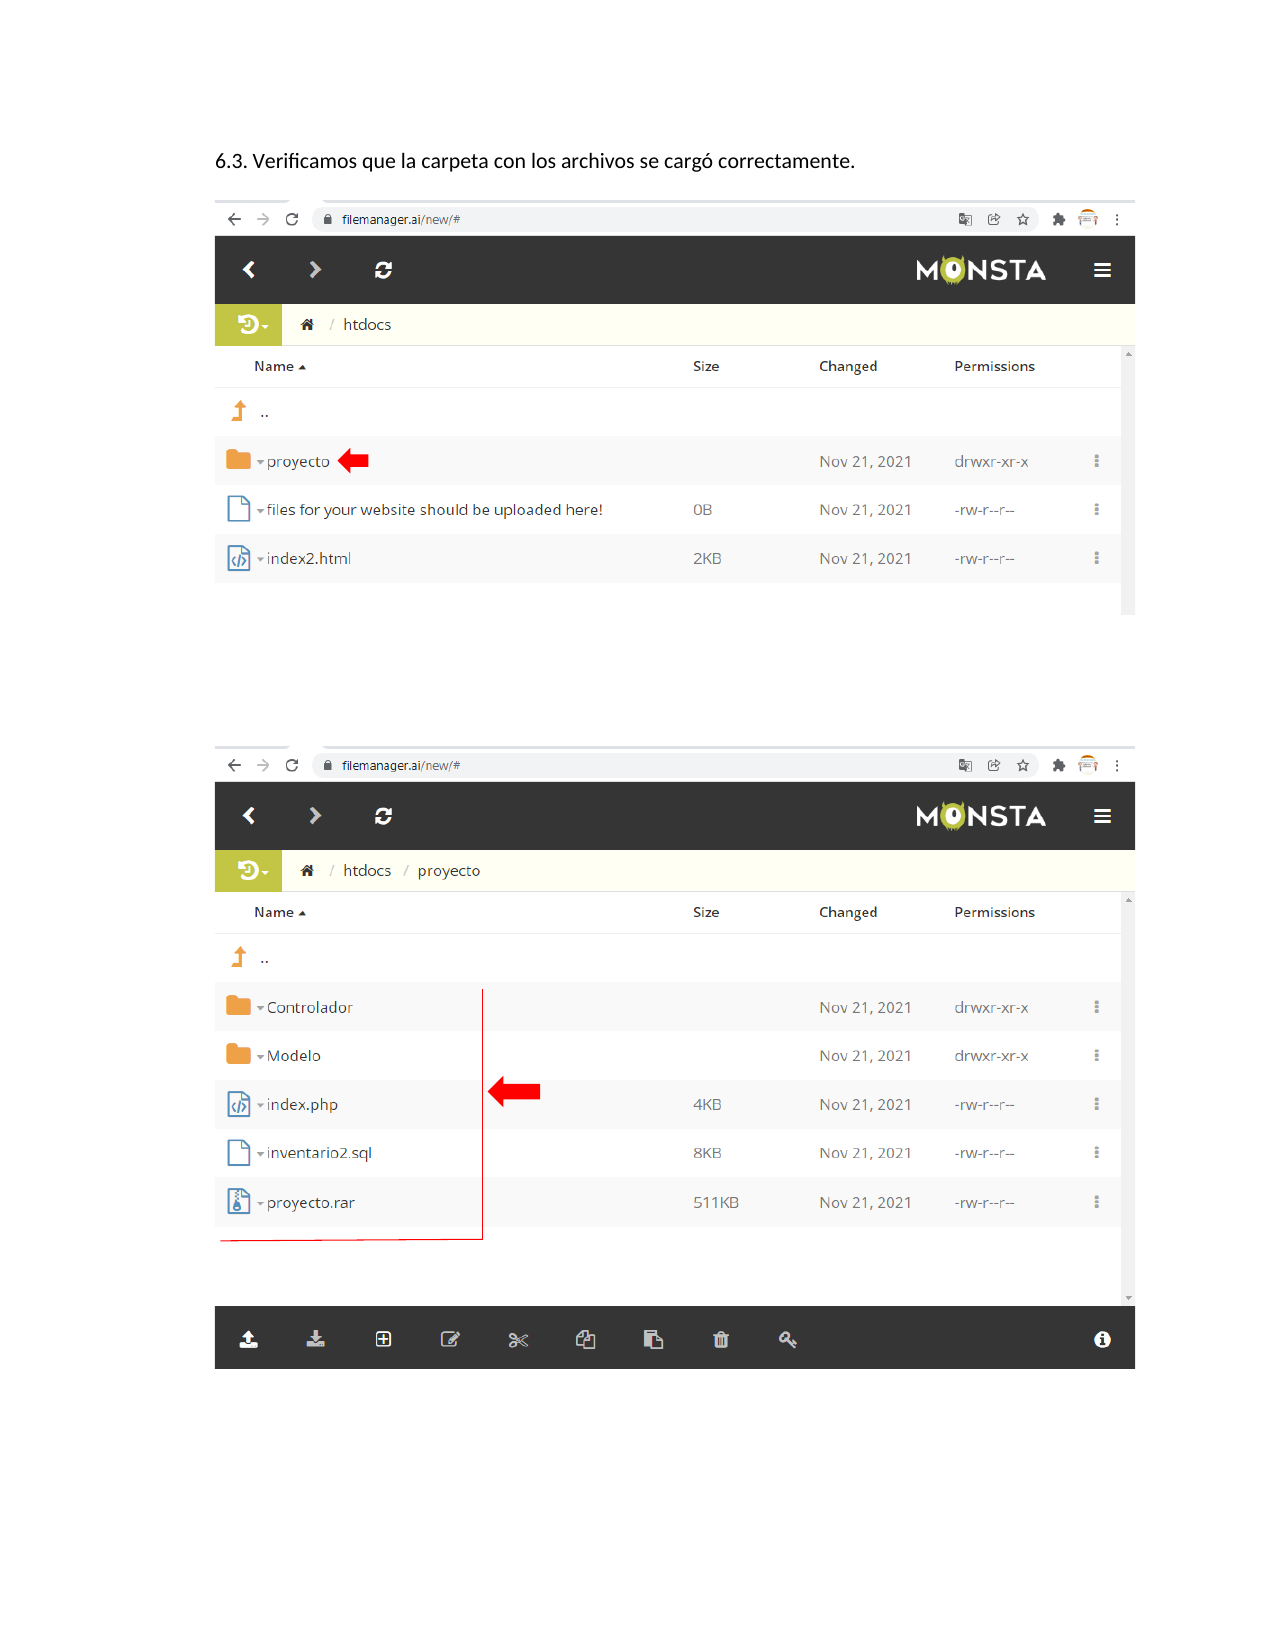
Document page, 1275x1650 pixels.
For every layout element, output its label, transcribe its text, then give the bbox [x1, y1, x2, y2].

list Verificamos que la carpeta con los archivos se cargó correctamente. [215, 148, 1098, 174]
picture [214, 200, 1136, 615]
picture [214, 746, 1136, 1369]
